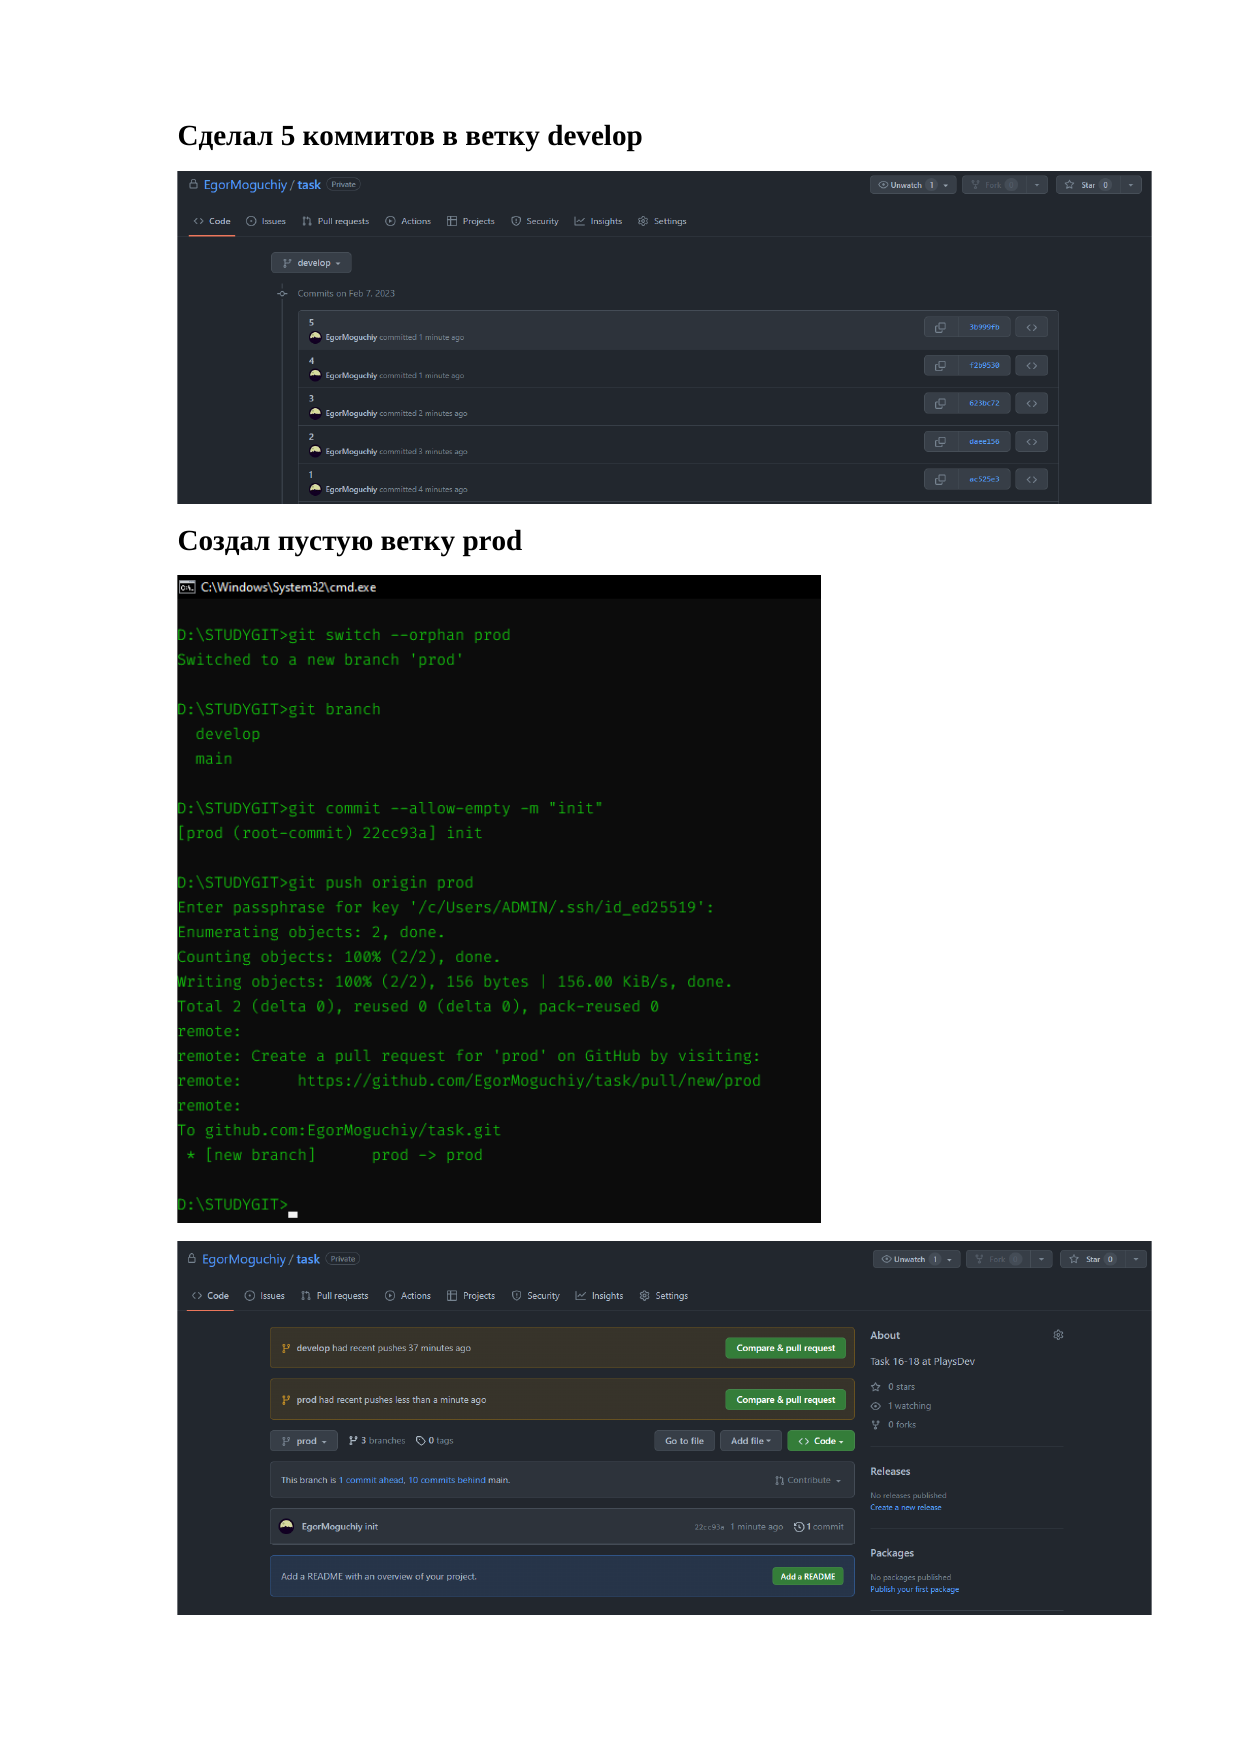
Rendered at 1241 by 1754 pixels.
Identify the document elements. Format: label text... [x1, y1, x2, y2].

picture [177, 1241, 1152, 1615]
text Создал пустую ветку prod [177, 523, 1152, 556]
text Сделал 5 коммитов в ветку develop [177, 118, 1152, 152]
picture [177, 575, 821, 1223]
picture [177, 171, 1152, 504]
